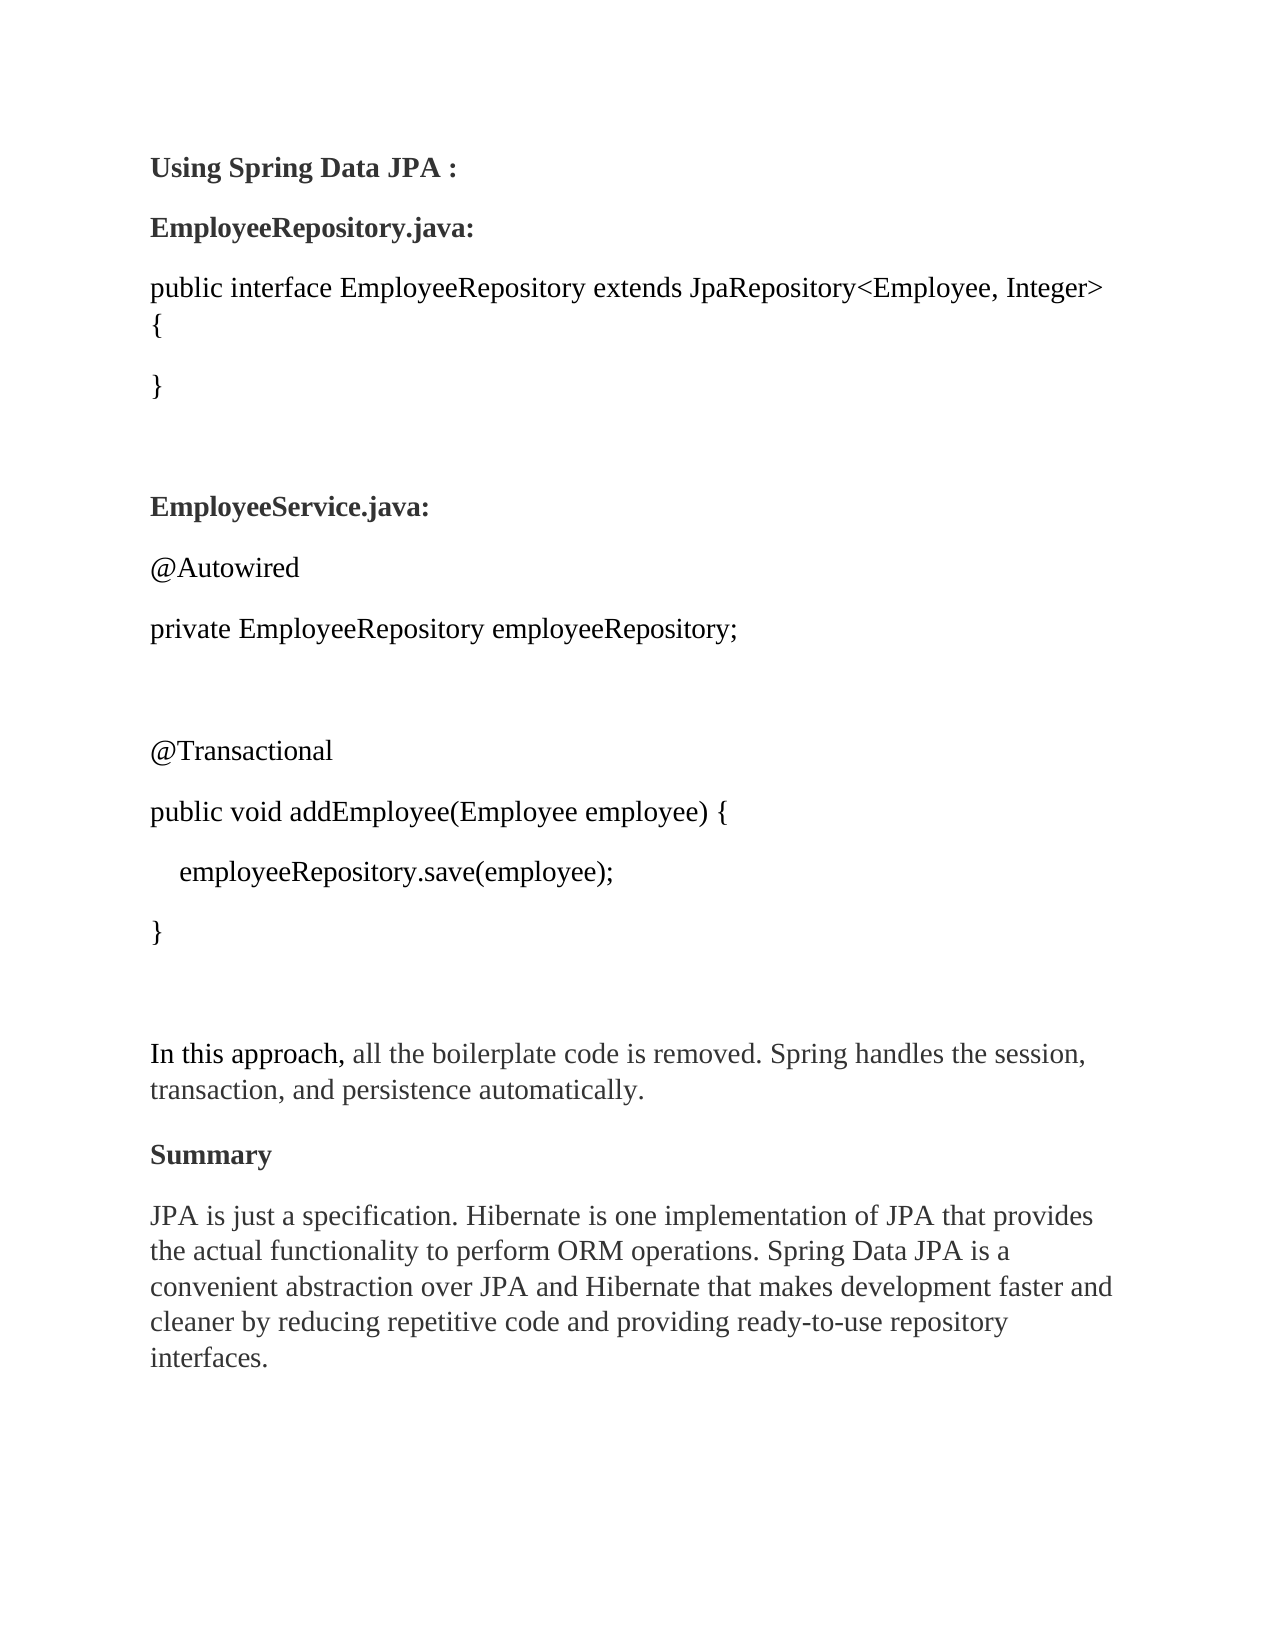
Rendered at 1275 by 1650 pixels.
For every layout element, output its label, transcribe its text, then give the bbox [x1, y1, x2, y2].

text } [150, 915, 1162, 948]
subtitle Summary [150, 1137, 1162, 1170]
text public interface EmployeeRepository extends JpaRepository<Employee, Integer> [150, 271, 1162, 304]
text @Autowired [150, 550, 1162, 584]
text JPA is just a specification. Hibernate is one implementation of JPA that provides the actual functionality to perform ORM operations. Spring Data JPA is a convenient abstraction over JPA and Hibernate that makes development faster and cleaner by reducing repetitive code and providing ready-to-use repository interfaces. [150, 1198, 1123, 1373]
text In this approach, all the boilerplate code is removed. Spring handles the session, transaction, and persistence automatically. [150, 1037, 1123, 1106]
subtitle EmployeeService.java: [150, 489, 1162, 523]
text @Transactional [150, 733, 1162, 767]
text public void addEmployee(Employee employee) { employeeRepository.save(employee); [150, 794, 856, 888]
text private EmployeeRepository employeeRepository; [150, 611, 1162, 645]
text { [150, 307, 1162, 340]
subtitle Using Spring Data JPA : EmployeeRepository.java: [150, 150, 709, 244]
text } [150, 368, 1162, 401]
